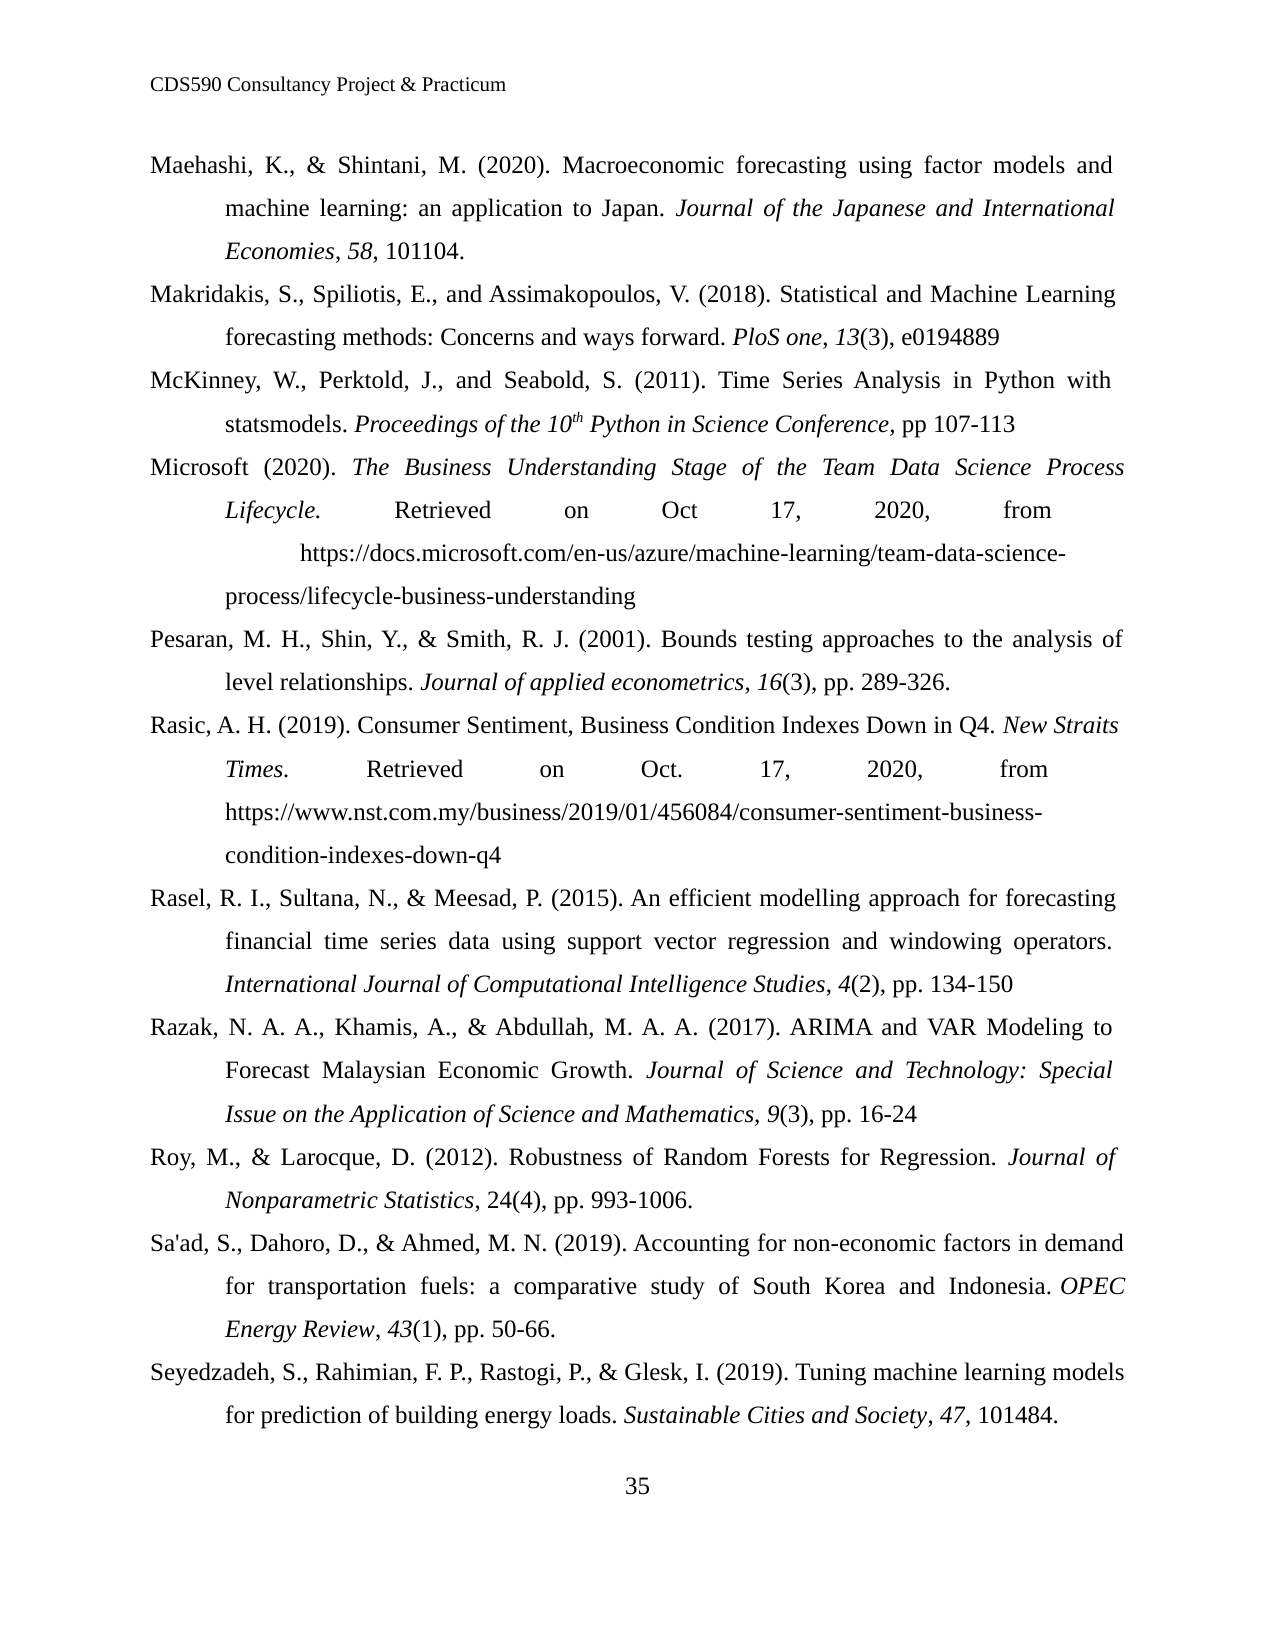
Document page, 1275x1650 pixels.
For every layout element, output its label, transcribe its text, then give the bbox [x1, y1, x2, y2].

text Microsoft (2020). The Business Understanding Stage of the Team Data Science Process Lifecycle. Retrieved on Oct 17, 2020, from https://docs.microsoft.com/en-us/azure/machine-learning/team-data-science-process/lifecycle-business-understanding [150, 452, 1125, 610]
text Rasic, A. H. (2019). Consumer Sentiment, Business Condition Indexes Down in Q4. New Straits Times. Retrieved on Oct. 17, 2020, from https://www.nst.com.my/business/2019/01/456084/consumer-sentiment-business- condition-indexes-down-q4 [150, 711, 1125, 869]
text Sa'ad, S., Dahoro, D., & Ahmed, M. N. (2019). Accounting for non‐economic factors in demand for transportation fuels: a comparative study of South Korea and Indonesia. OPEC Energy Review, 43(1), pp. 50-66. [150, 1257, 1125, 1343]
text Rasel, R. I., Sultana, N., & Meesad, P. (2015). An efficient modelling approach for forecasting financial time series data using support vector regression and windowing operators. International Journal of Computational Intelligence Studies, 4(2), pp. 134-150 [150, 883, 1125, 998]
text Razak, N. A. A., Khamis, A., & Abdullah, M. A. A. (2017). ARIMA and VAR Modeling to Forecast Malaysian Economic Growth. Journal of Science and Technology: Special Issue on the Application of Science and Mathematics, 9(3), pp. 16-24 [150, 1012, 1125, 1127]
text McKinney, W., Perktold, J., and Seabold, S. (2011). Time Series Analysis in Python with statsmodels. Proceedings of the 10th Python in Science Conference, pp 107-113 [150, 366, 1125, 437]
text Makridakis, S., Spiliotis, E., and Assimakopoulos, V. (2018). Statistical and Machine Learning forecasting methods: Concerns and ways forward. PloS one, 13(3), e0194889 [150, 279, 1125, 351]
text Seyedzadeh, S., Rahimian, F. P., Rastogi, P., & Glesk, I. (2019). Tuning machine learning models for prediction of building energy loads. Sustainable Cities and Society, 47, 101484. [150, 1386, 1125, 1429]
text Maehashi, K., & Shintani, M. (2020). Macroeconomic forecasting using factor models and machine learning: an application to Japan. Journal of the Japanese and International Economies, 58, 101104. [150, 150, 1125, 265]
text Roy, M., & Larocque, D. (2012). Robustness of Random Forests for Regression. Journal of Nonparametric Statistics, 24(4), pp. 993-1006. [150, 1142, 1125, 1214]
text Pesaran, M. H., Shin, Y., & Smith, R. J. (2001). Bounds testing approaches to the analysis of level relationships. Journal of applied econometrics, 16(3), pp. 289-326. [150, 653, 1125, 696]
